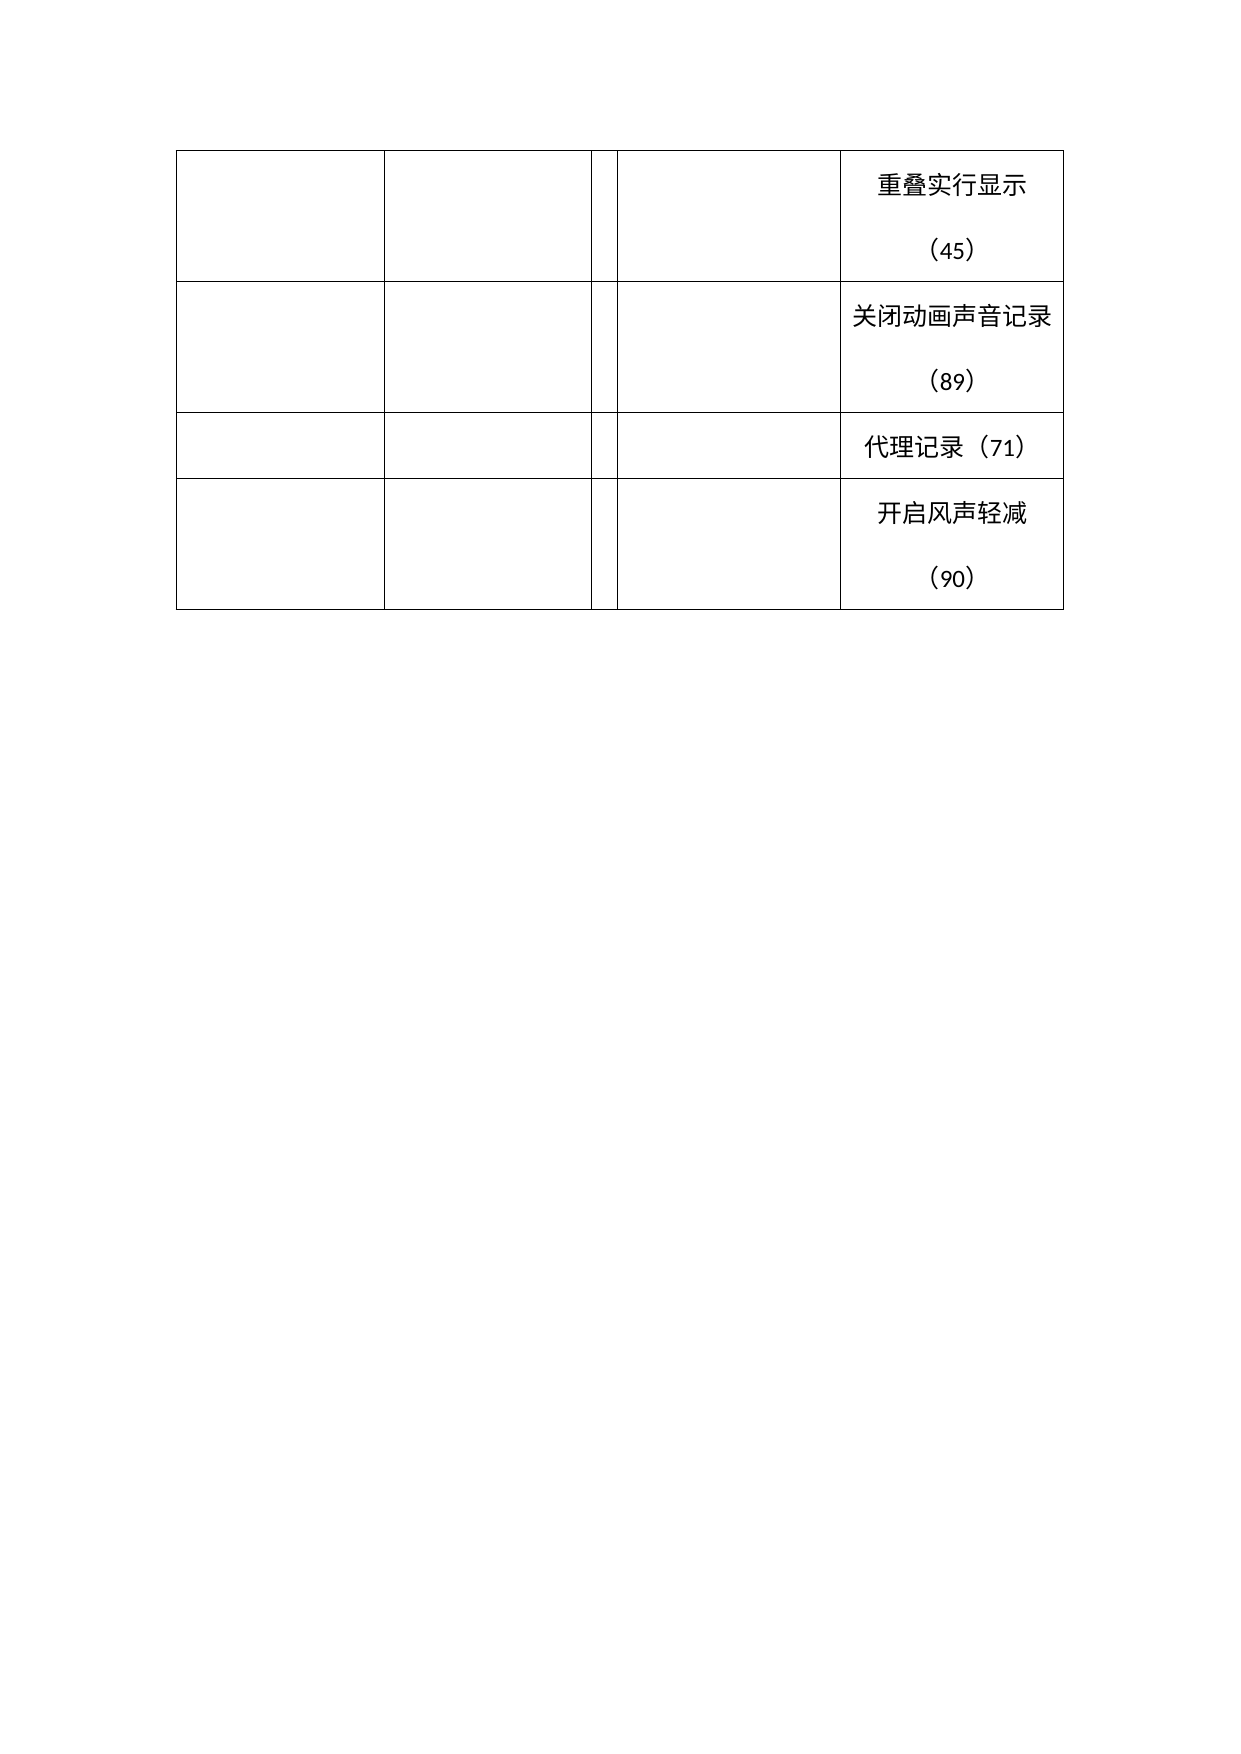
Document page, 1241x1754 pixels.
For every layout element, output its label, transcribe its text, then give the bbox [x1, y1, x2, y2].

table_cell [385, 282, 591, 412]
table_cell [618, 151, 840, 281]
table_cell [177, 282, 384, 412]
table_cell [592, 413, 617, 478]
table_cell [177, 151, 384, 281]
table_cell [592, 282, 617, 412]
table_cell [385, 151, 591, 281]
table_cell [177, 413, 384, 478]
table_cell [177, 479, 384, 609]
table_cell [618, 479, 840, 609]
table_cell 代理记录（71） [841, 413, 1063, 478]
table_cell 重叠实行显示（45） [841, 151, 1063, 281]
table_cell [592, 151, 617, 281]
table_cell [618, 282, 840, 412]
table_cell 关闭动画声音记录（89） [841, 282, 1063, 412]
table_cell [592, 479, 617, 609]
table_cell 开启风声轻减（90） [841, 479, 1063, 609]
table_cell [385, 413, 591, 478]
table_cell [618, 413, 840, 478]
table_cell [385, 479, 591, 609]
